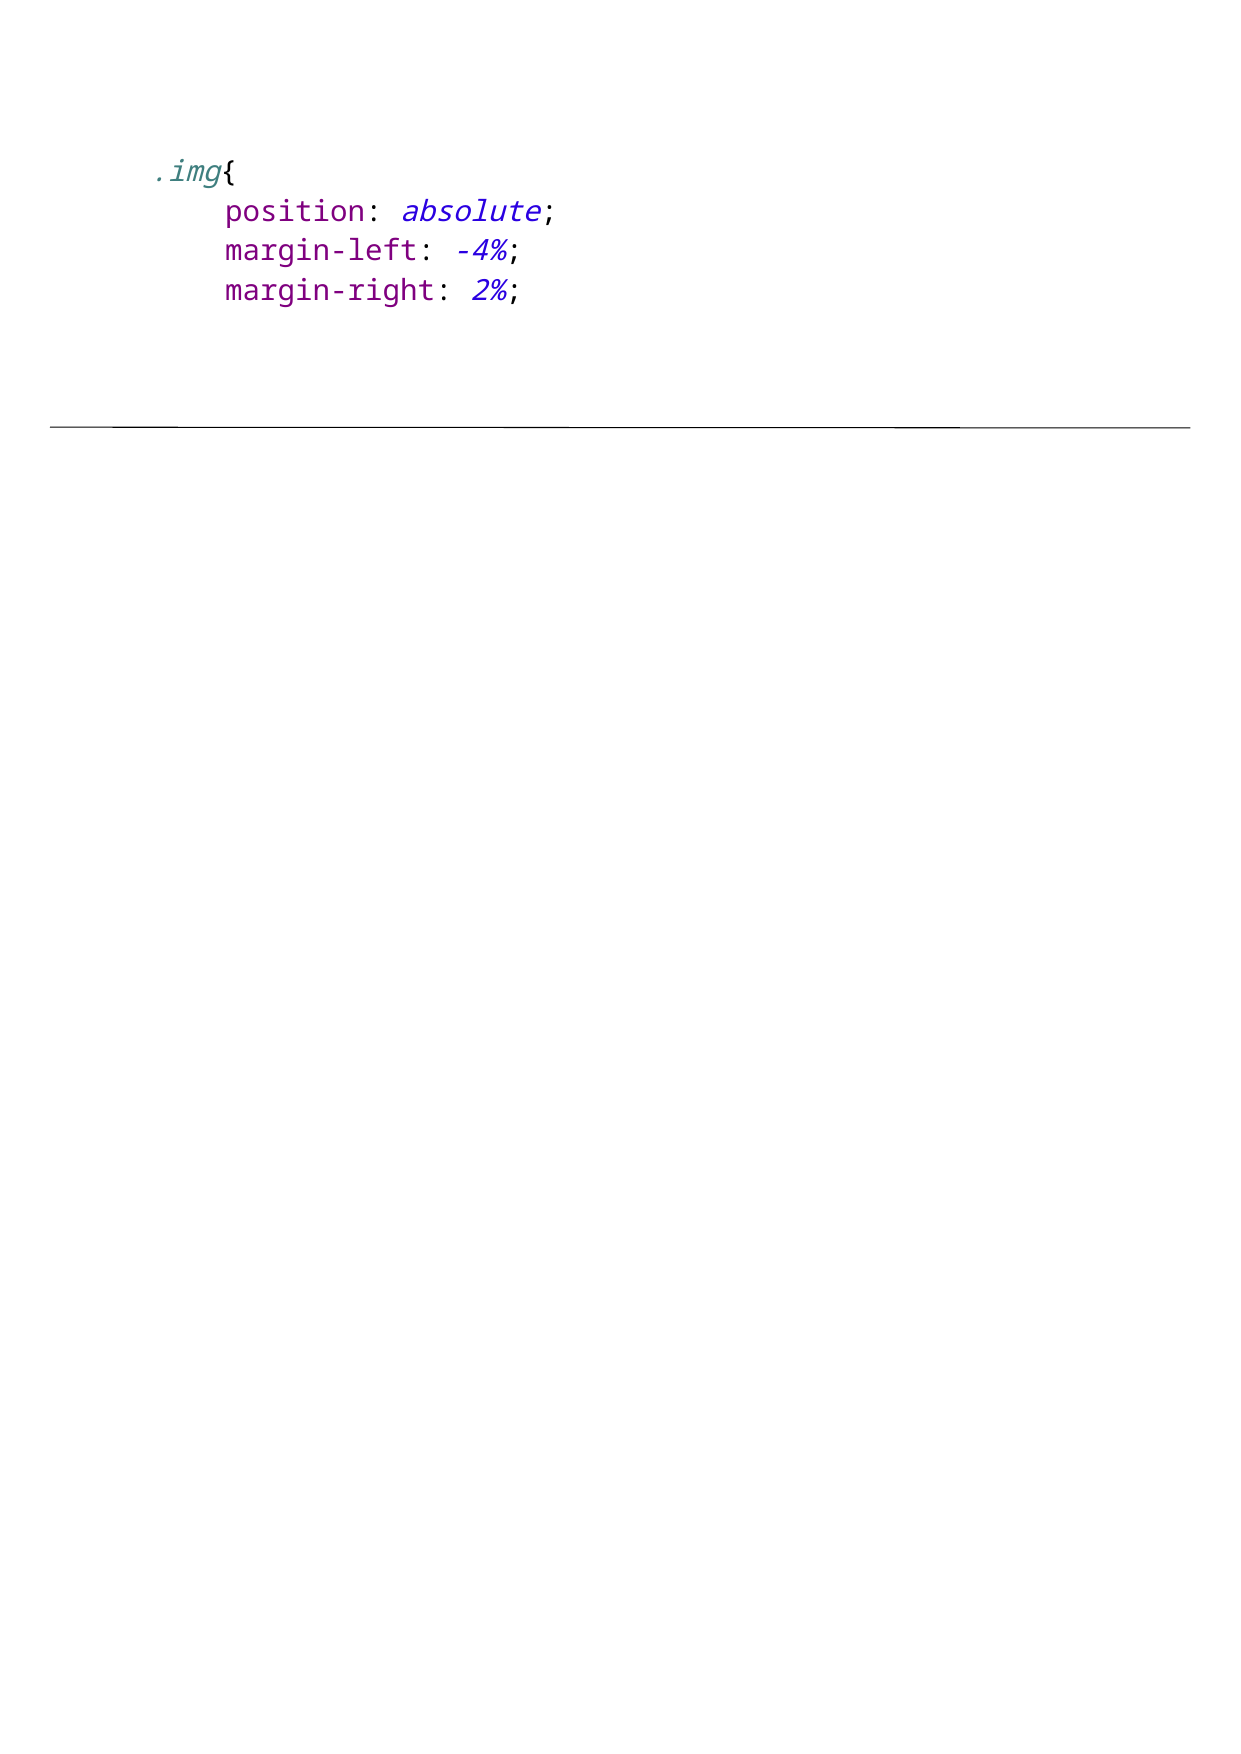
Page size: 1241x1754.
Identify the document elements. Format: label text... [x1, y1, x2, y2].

text margin-left: -4%; [225, 229, 1090, 269]
text margin-right: 2%; [225, 269, 1090, 309]
text .img{ [150, 150, 1090, 190]
text position: absolute; [225, 190, 1090, 229]
